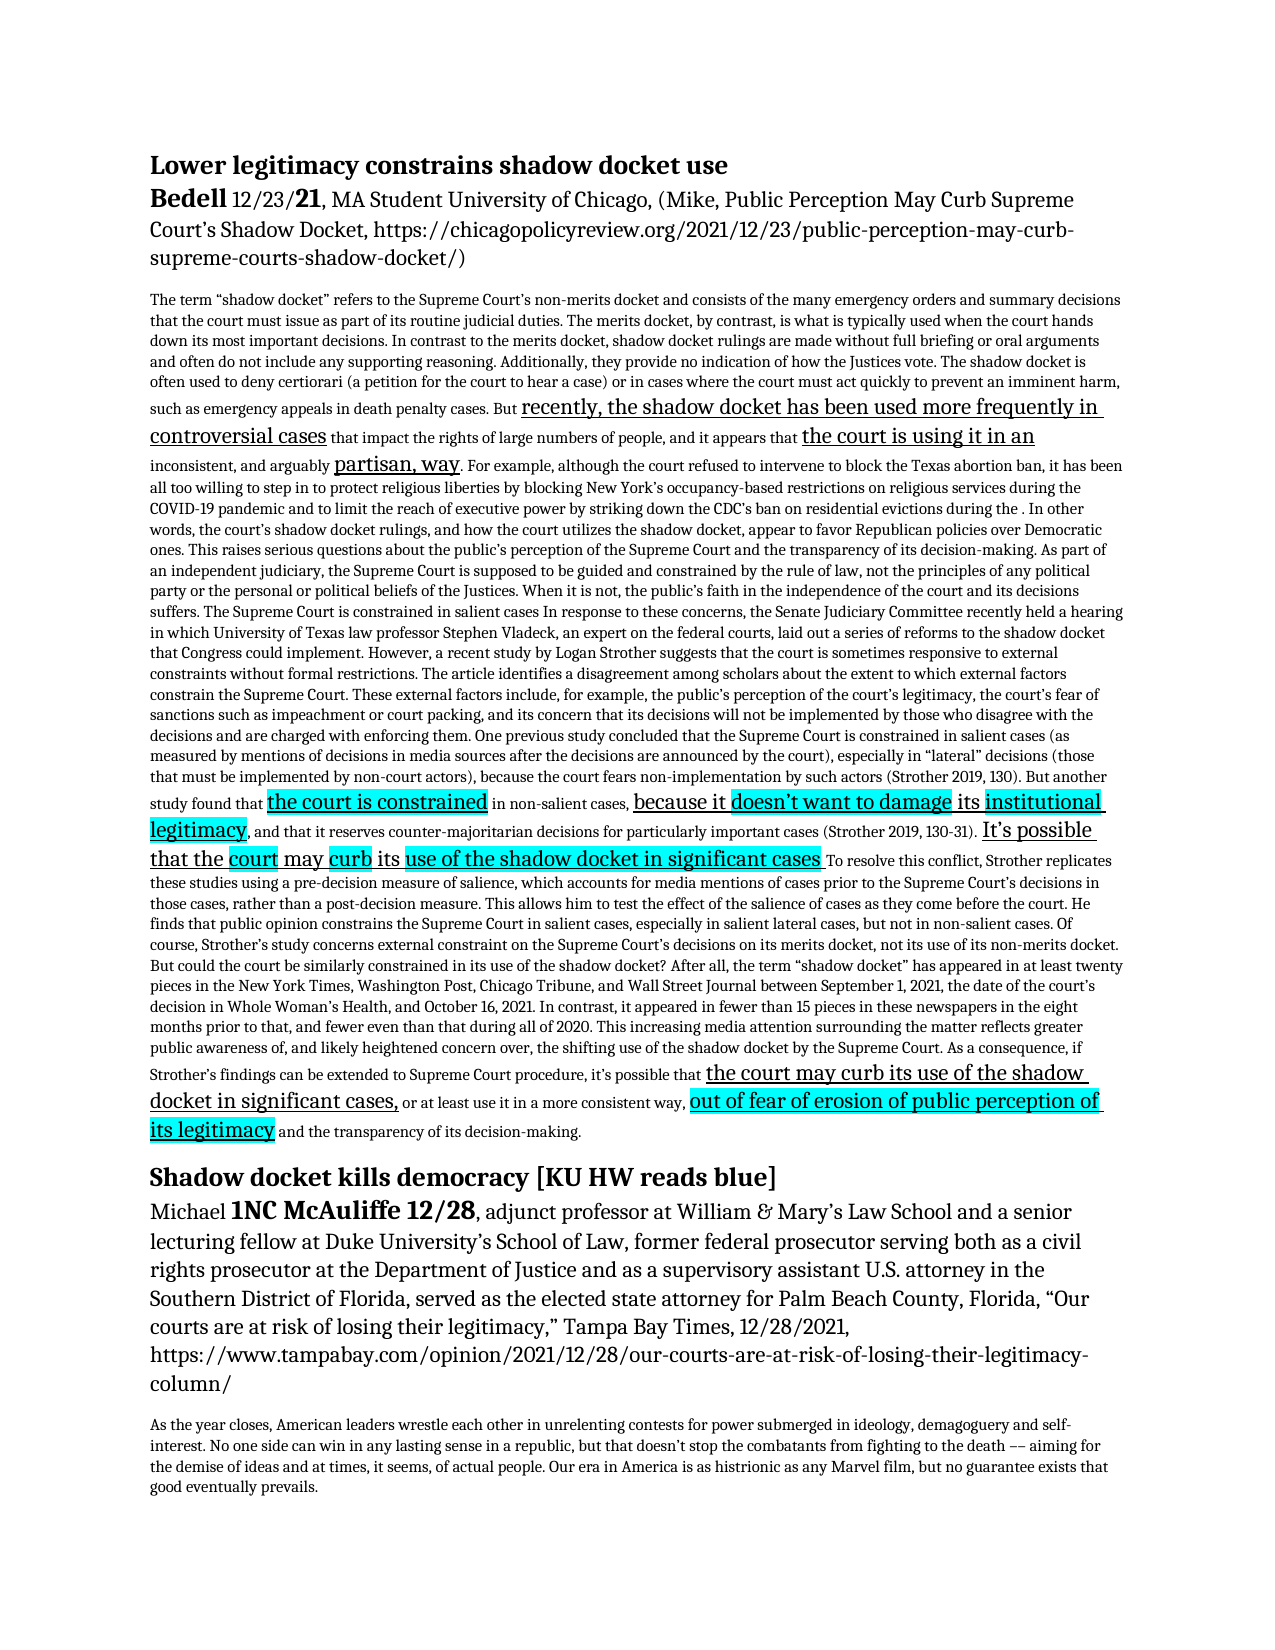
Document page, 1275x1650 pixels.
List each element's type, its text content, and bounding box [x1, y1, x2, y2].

text Bedell 12/23/21, MA Student University of Chicago, (Mike, Public Perception May Curb Supreme Court’s Shadow Docket, https://chicagopolicyreview.org/2021/12/23/public-perception-may-curb-supreme-courts-shadow-docket/) [150, 183, 1125, 272]
text Michael 1NC McAuliffe 12/28, adjunct professor at William & Mary’s Law School and a senior lecturing fellow at Duke University’s School of Law, former federal prosecutor serving both as a civil rights prosecutor at the Department of Justice and as a supervisory assistant U.S. attorney in the Southern District of Florida, served as the elected state attorney for Palm Beach County, Florida, “Our courts are at risk of losing their legitimacy,” Tampa Bay Times, 12/28/2021, https://www.tampabay.com/opinion/2021/12/28/our-courts-are-at-risk-of-losing-their-legitimacy-column/ [150, 1195, 1125, 1397]
subtitle Lower legitimacy constrains shadow docket use [150, 150, 1125, 181]
text As the year closes, American leaders wrestle each other in unrelenting contests for power submerged in ideology, demagoguery and self-interest. No one side can win in any lasting sense in a republic, but that doesn’t stop the combatants from fighting to the death –– aiming for the demise of ideas and at times, it seems, of actual people. Our era in America is as histrionic as any Marvel film, but no guarantee exists that good eventually prevails. [150, 1416, 1125, 1497]
text The term “shadow docket” refers to the Supreme Court’s non-merits docket and consists of the many emergency orders and summary decisions that the court must issue as part of its routine judicial duties. The merits docket, by contrast, is what is typically used when the court hands down its most important decisions. In contrast to the merits docket, shadow docket rulings are made without full briefing or oral arguments and often do not include any supporting reasoning. Additionally, they provide no indication of how the Justices vote. The shadow docket is often used to deny certiorari (a petition for the court to hear a case) or in cases where the court must act quickly to prevent an imminent harm, such as emergency appeals in death penalty cases. But recently, the shadow docket has been used more frequently in controversial cases that impact the rights of large numbers of people, and it appears that the court is using it in an inconsistent, and arguably partisan, way. For example, although the court refused to intervene to block the Texas abortion ban, it has been all too willing to step in to protect religious liberties by blocking New York’s occupancy-based restrictions on religious services during the COVID-19 pandemic and to limit the reach of executive power by striking down the CDC’s ban on residential evictions during the . In other words, the court’s shadow docket rulings, and how the court utilizes the shadow docket, appear to favor Republican policies over Democratic ones. This raises serious questions about the public’s perception of the Supreme Court and the transparency of its decision-making. As part of an independent judiciary, the Supreme Court is supposed to be guided and constrained by the rule of law, not the principles of any political party or the personal or political beliefs of the Justices. When it is not, the public’s faith in the independence of the court and its decisions suffers. The Supreme Court is constrained in salient cases In response to these concerns, the Senate Judiciary Committee recently held a hearing in which University of Texas law professor Stephen Vladeck, an expert on the federal courts, laid out a series of reforms to the shadow docket that Congress could implement. However, a recent study by Logan Strother suggests that the court is sometimes responsive to external constraints without formal restrictions. The article identifies a disagreement among scholars about the extent to which external factors constrain the Supreme Court. These external factors include, for example, the public’s perception of the court’s legitimacy, the court’s fear of sanctions such as impeachment or court packing, and its concern that its decisions will not be implemented by those who disagree with the decisions and are charged with enforcing them. One previous study concluded that the Supreme Court is constrained in salient cases (as measured by mentions of decisions in media sources after the decisions are announced by the court), especially in “lateral” decisions (those that must be implemented by non-court actors), because the court fears non-implementation by such actors (Strother 2019, 130). But another study found that the court is constrained in non-salient cases, because it doesn’t want to damage its institutional legitimacy, and that it reserves counter-majoritarian decisions for particularly important cases (Strother 2019, 130-31). It’s possible that the court may curb its use of the shadow docket in significant cases To resolve this conflict, Strother replicates these studies using a pre-decision measure of salience, which accounts for media mentions of cases prior to the Supreme Court’s decisions in those cases, rather than a post-decision measure. This allows him to test the effect of the salience of cases as they come before the court. He finds that public opinion constrains the Supreme Court in salient cases, especially in salient lateral cases, but not in non-salient cases. Of course, Strother’s study concerns external constraint on the Supreme Court’s decisions on its merits docket, not its use of its non-merits docket. But could the court be similarly constrained in its use of the shadow docket? After all, the term “shadow docket” has appeared in at least twenty pieces in the New York Times, Washington Post, Chicago Tribune, and Wall Street Journal between September 1, 2021, the date of the court’s decision in Whole Woman’s Health, and October 16, 2021. In contrast, it appeared in fewer than 15 pieces in these newspapers in the eight months prior to that, and fewer even than that during all of 2020. This increasing media attention surrounding the matter reflects greater public awareness of, and likely heightened concern over, the shifting use of the shadow docket by the Supreme Court. As a consequence, if Strother’s findings can be extended to Supreme Court procedure, it’s possible that the court may curb its use of the shadow docket in significant cases, or at least use it in a more consistent way, out of fear of erosion of public perception of its legitimacy and the transparency of its decision-making. [150, 290, 1125, 1143]
subtitle Shadow docket kills democracy [KU HW reads blue] [150, 1162, 1125, 1193]
